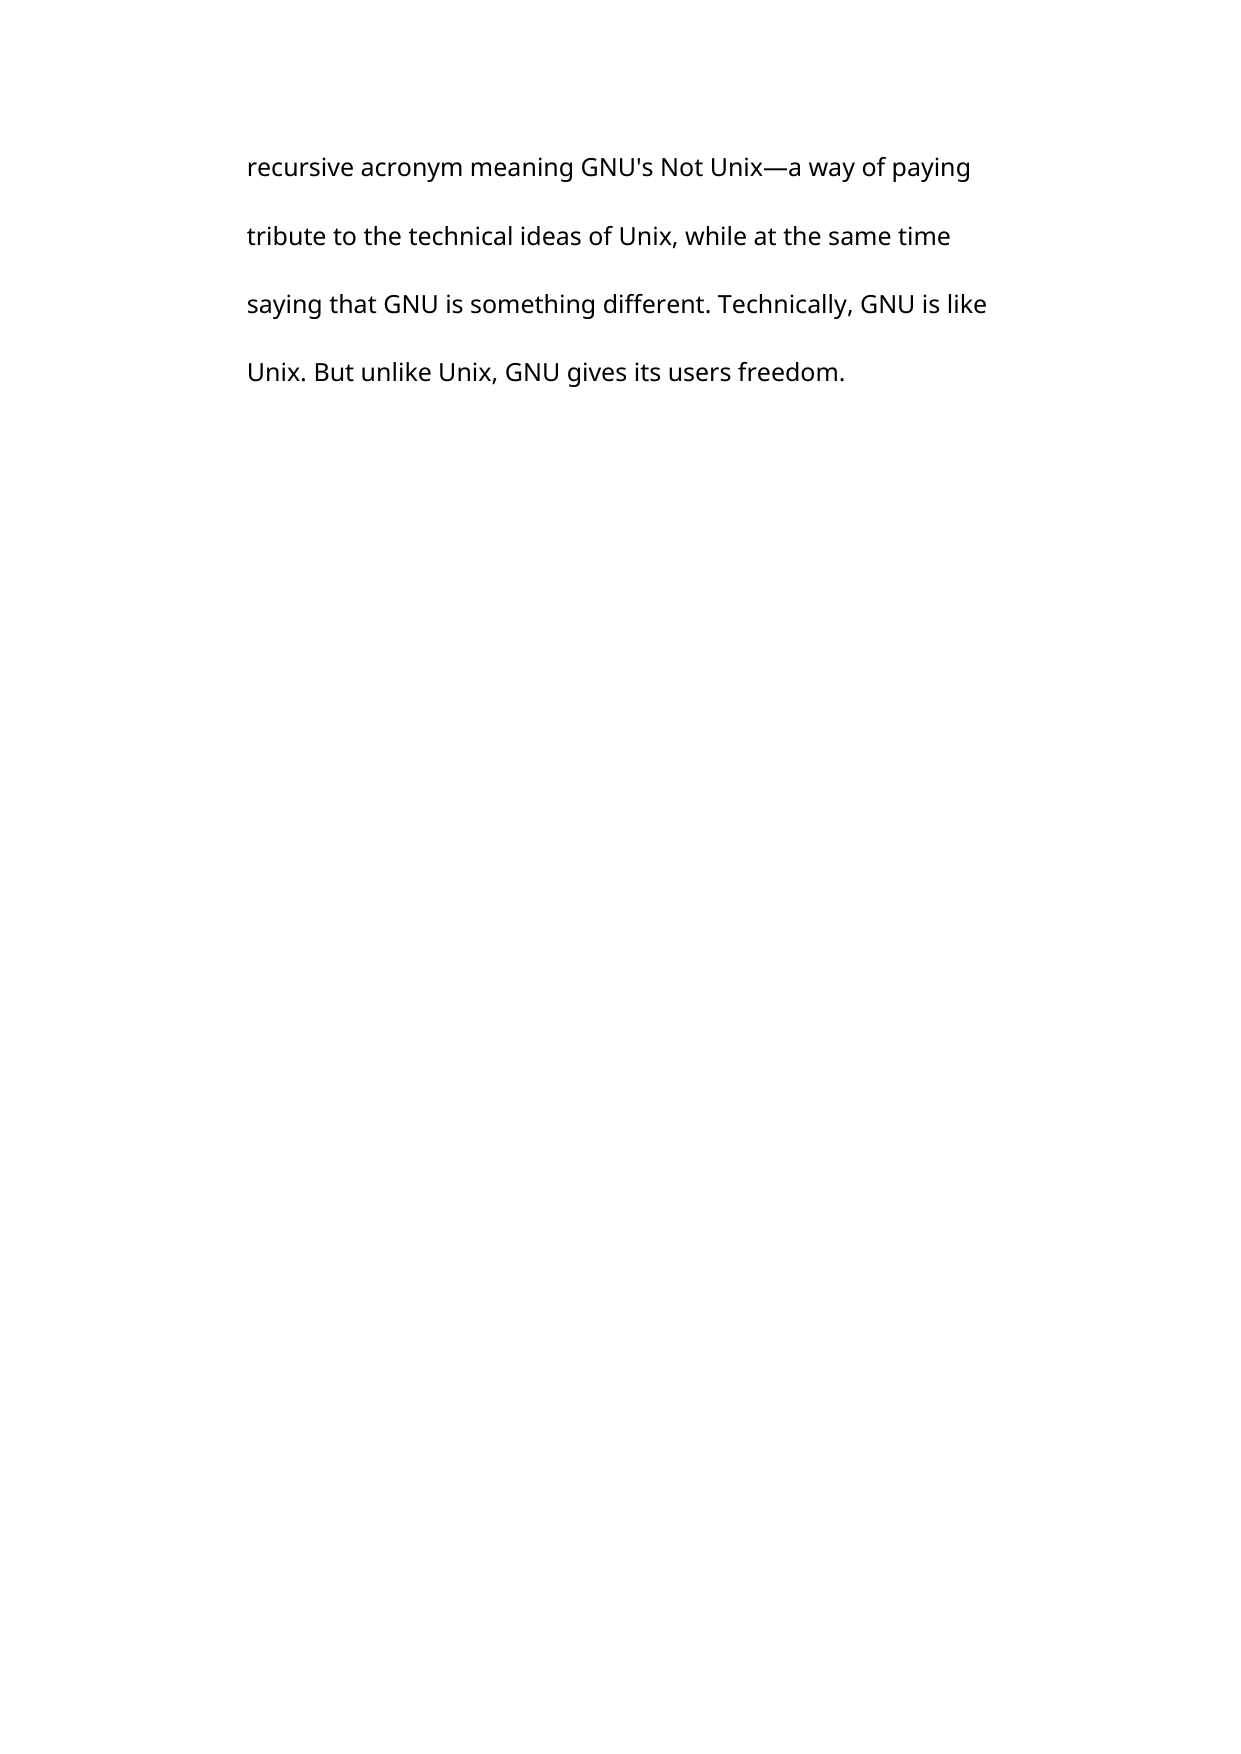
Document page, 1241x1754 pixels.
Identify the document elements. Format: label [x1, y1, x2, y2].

text [247, 150, 994, 388]
